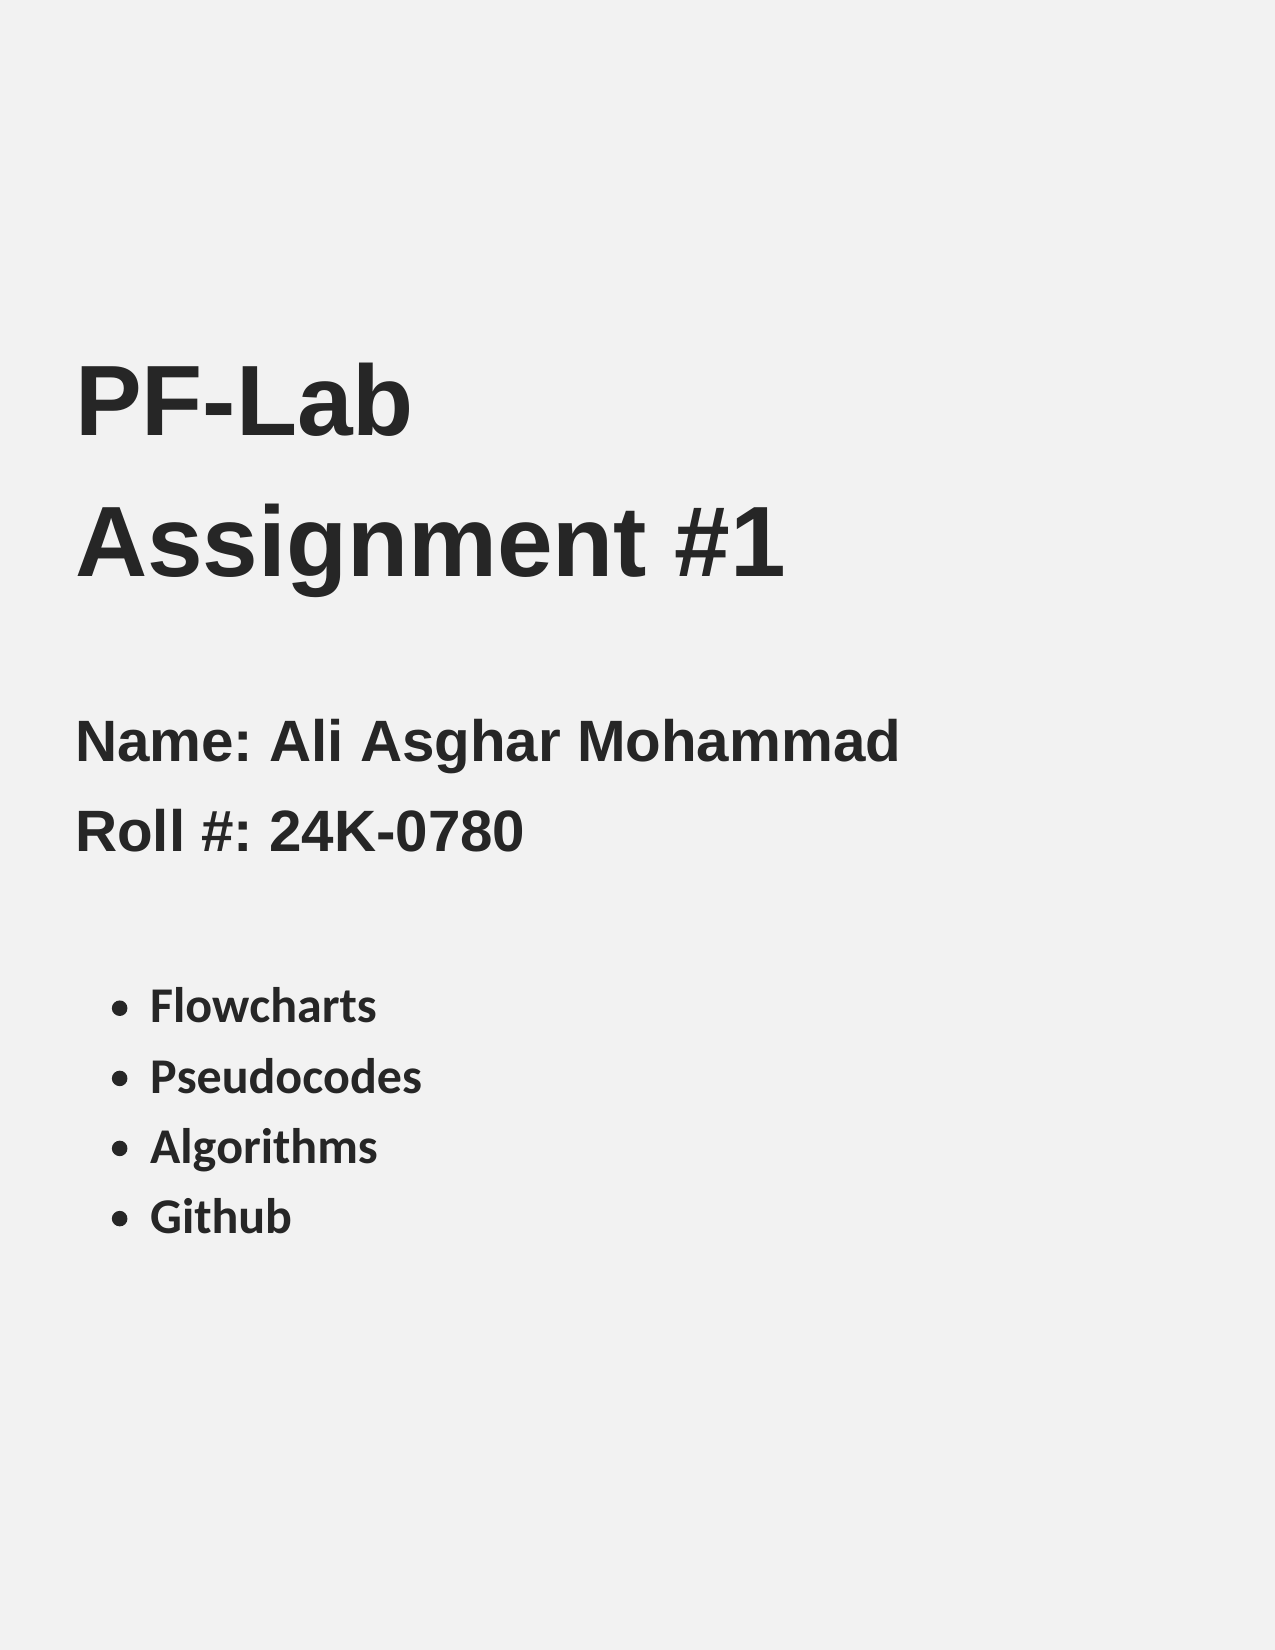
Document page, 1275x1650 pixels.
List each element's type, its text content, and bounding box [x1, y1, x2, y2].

text PF-Lab [75, 342, 1200, 457]
text Roll #: 24K-0780 [75, 796, 1200, 863]
list Github [112, 1185, 1200, 1246]
list Algorithms [112, 1114, 1200, 1176]
list Flowcharts [112, 974, 1200, 1035]
text Assignment #1 [75, 482, 1200, 597]
list Pseudocodes [112, 1044, 1200, 1106]
text Name: Ali Asghar Mohammad [75, 707, 1200, 774]
